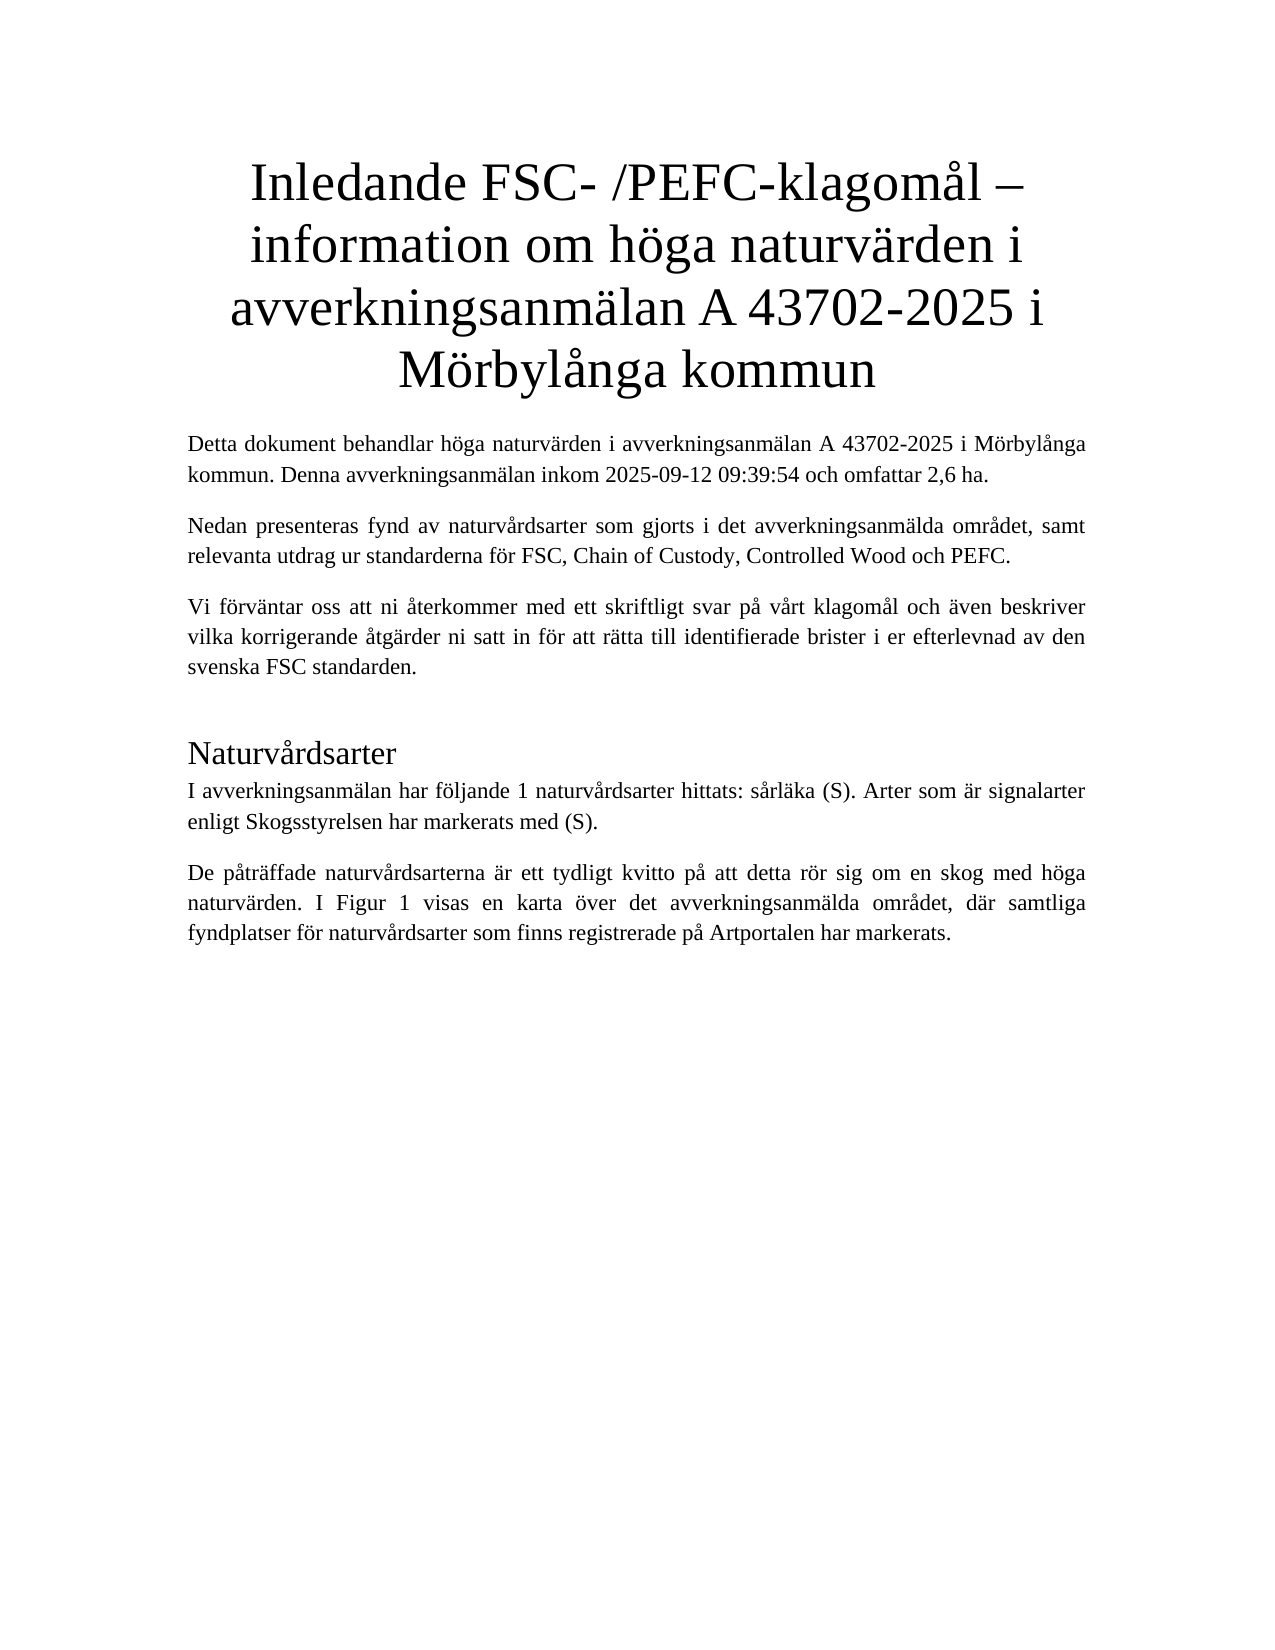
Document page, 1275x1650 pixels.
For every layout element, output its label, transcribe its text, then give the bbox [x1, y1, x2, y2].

text Vi förväntar oss att ni återkommer med ett skriftligt svar på vårt klagomål och även beskriver vilka korrigerande åtgärder ni satt in för att rätta till identifierade brister i er efterlevnad av den svenska FSC standarden. [187, 593, 1087, 680]
subtitle Naturvårdsarter [187, 733, 1087, 772]
text I avverkningsanmälan har följande 1 naturvårdsarter hittats: sårläka (S). Arter som är signalarter enligt Skogsstyrelsen har markerats med (S). [187, 778, 1087, 834]
text Detta dokument behandlar höga naturvärden i avverkningsanmälan A 43702-2025 i Mörbylånga kommun. Denna avverkningsanmälan inkom 2025-09-12 09:39:54 och omfattar 2,6 ha. [187, 430, 1087, 487]
title Inledande FSC- /PEFC-klagomål – information om höga naturvärden i avverkningsanmälan A 43702-2025 i Mörbylånga kommun [187, 150, 1087, 399]
text Nedan presenteras fynd av naturvårdsarter som gjorts i det avverkningsanmälda området, samt relevanta utdrag ur standarderna för FSC, Chain of Custody, Controlled Wood och PEFC. [187, 512, 1087, 568]
text De påträffade naturvårdsarterna är ett tydligt kvitto på att detta rör sig om en skog med höga naturvärden. I Figur 1 visas en karta över det avverkningsanmälda området, där samtliga fyndplatser för naturvårdsarter som finns registrerade på Artportalen har markerats. [187, 859, 1087, 946]
